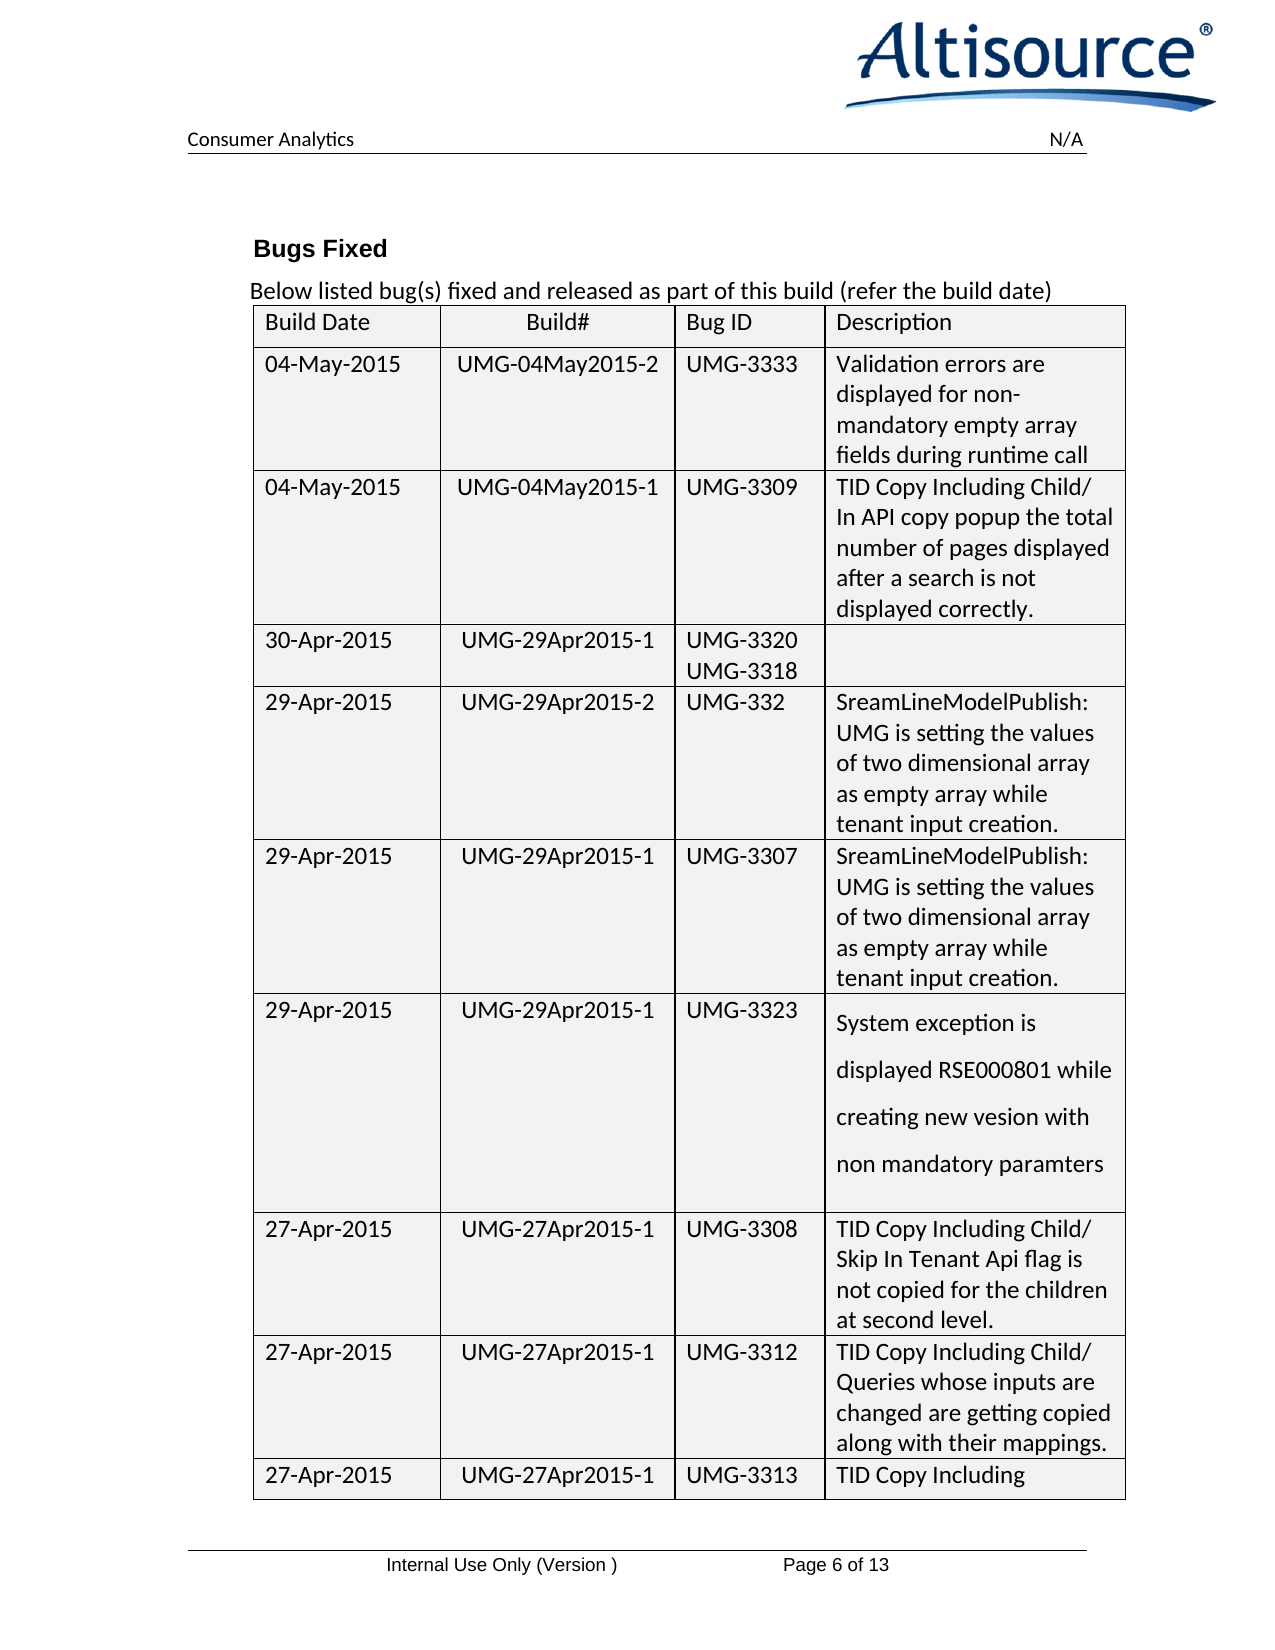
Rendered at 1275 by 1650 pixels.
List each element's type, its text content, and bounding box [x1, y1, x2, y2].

table_cell UMG-27Apr2015-1 [441, 1336, 674, 1458]
table_cell SreamLineModelPublish: UMG is setting the values of two dimensional array as empty array while tenant input creation. [826, 687, 1125, 839]
table_cell Validation errors are displayed for non-mandatory empty array fields during runtime call [826, 348, 1125, 470]
table_cell 27-Apr-2015 [254, 1213, 440, 1335]
table_cell UMG-3308 [676, 1213, 824, 1335]
table_cell TID Copy Including Child/ In API copy popup the total number of pages displayed after a search is not displayed correctly. [826, 471, 1125, 623]
table_cell 30-Apr-2015 [254, 625, 440, 686]
table_cell TID Copy Including Child/ Skip In Tenant Api flag is not copied for the children at second level. [826, 1213, 1125, 1335]
table_cell [826, 625, 1125, 686]
table_cell UMG-04May2015-2 [441, 348, 674, 470]
table_cell 29-Apr-2015 [254, 840, 440, 993]
table_cell SreamLineModelPublish: UMG is setting the values of two dimensional array as empty array while tenant input creation. [826, 840, 1125, 993]
table_cell UMG-27Apr2015-1 [441, 1459, 674, 1499]
text Below listed bug(s) fixed and released as part of this build (refer the build date) [187, 275, 1087, 305]
table_cell 27-Apr-2015 [254, 1336, 440, 1458]
table_header Build# [441, 306, 674, 347]
table_cell UMG-29Apr2015-2 [441, 687, 674, 839]
table_cell UMG-29Apr2015-1 [441, 840, 674, 993]
table_header Build Date [254, 306, 440, 347]
table_cell UMG-3307 [676, 840, 824, 993]
table_cell 29-Apr-2015 [254, 687, 440, 839]
table_cell TID Copy Including Child/ Queries whose inputs are changed are getting copied along with their mappings. [826, 1336, 1125, 1458]
table_cell UMG-04May2015-1 [441, 471, 674, 623]
table_cell System exception is displayed RSE000801 while creating new vesion with non mandatory paramters [826, 994, 1125, 1212]
table_cell UMG-3333 [676, 348, 824, 470]
table_cell UMG-29Apr2015-1 [441, 625, 674, 686]
table_cell 04-May-2015 [254, 471, 440, 623]
table_cell UMG-3312 [676, 1336, 824, 1458]
subtitle Bugs Fixed [253, 233, 1087, 262]
picture [843, 13, 1217, 117]
table_cell 29-Apr-2015 [254, 994, 440, 1212]
table_cell UMG-27Apr2015-1 [441, 1213, 674, 1335]
table_cell UMG-3320 UMG-3318 [676, 625, 824, 686]
table_header Bug ID [676, 306, 824, 347]
table_cell UMG-332 [676, 687, 824, 839]
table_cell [826, 1459, 1125, 1499]
table_cell UMG-3309 [676, 471, 824, 623]
table_header Description [826, 306, 1125, 347]
table_cell 04-May-2015 [254, 348, 440, 470]
table_cell UMG-3323 [676, 994, 824, 1212]
table_cell 27-Apr-2015 [254, 1459, 440, 1499]
table_cell UMG-3313 [676, 1459, 824, 1499]
table_cell UMG-29Apr2015-1 [441, 994, 674, 1212]
